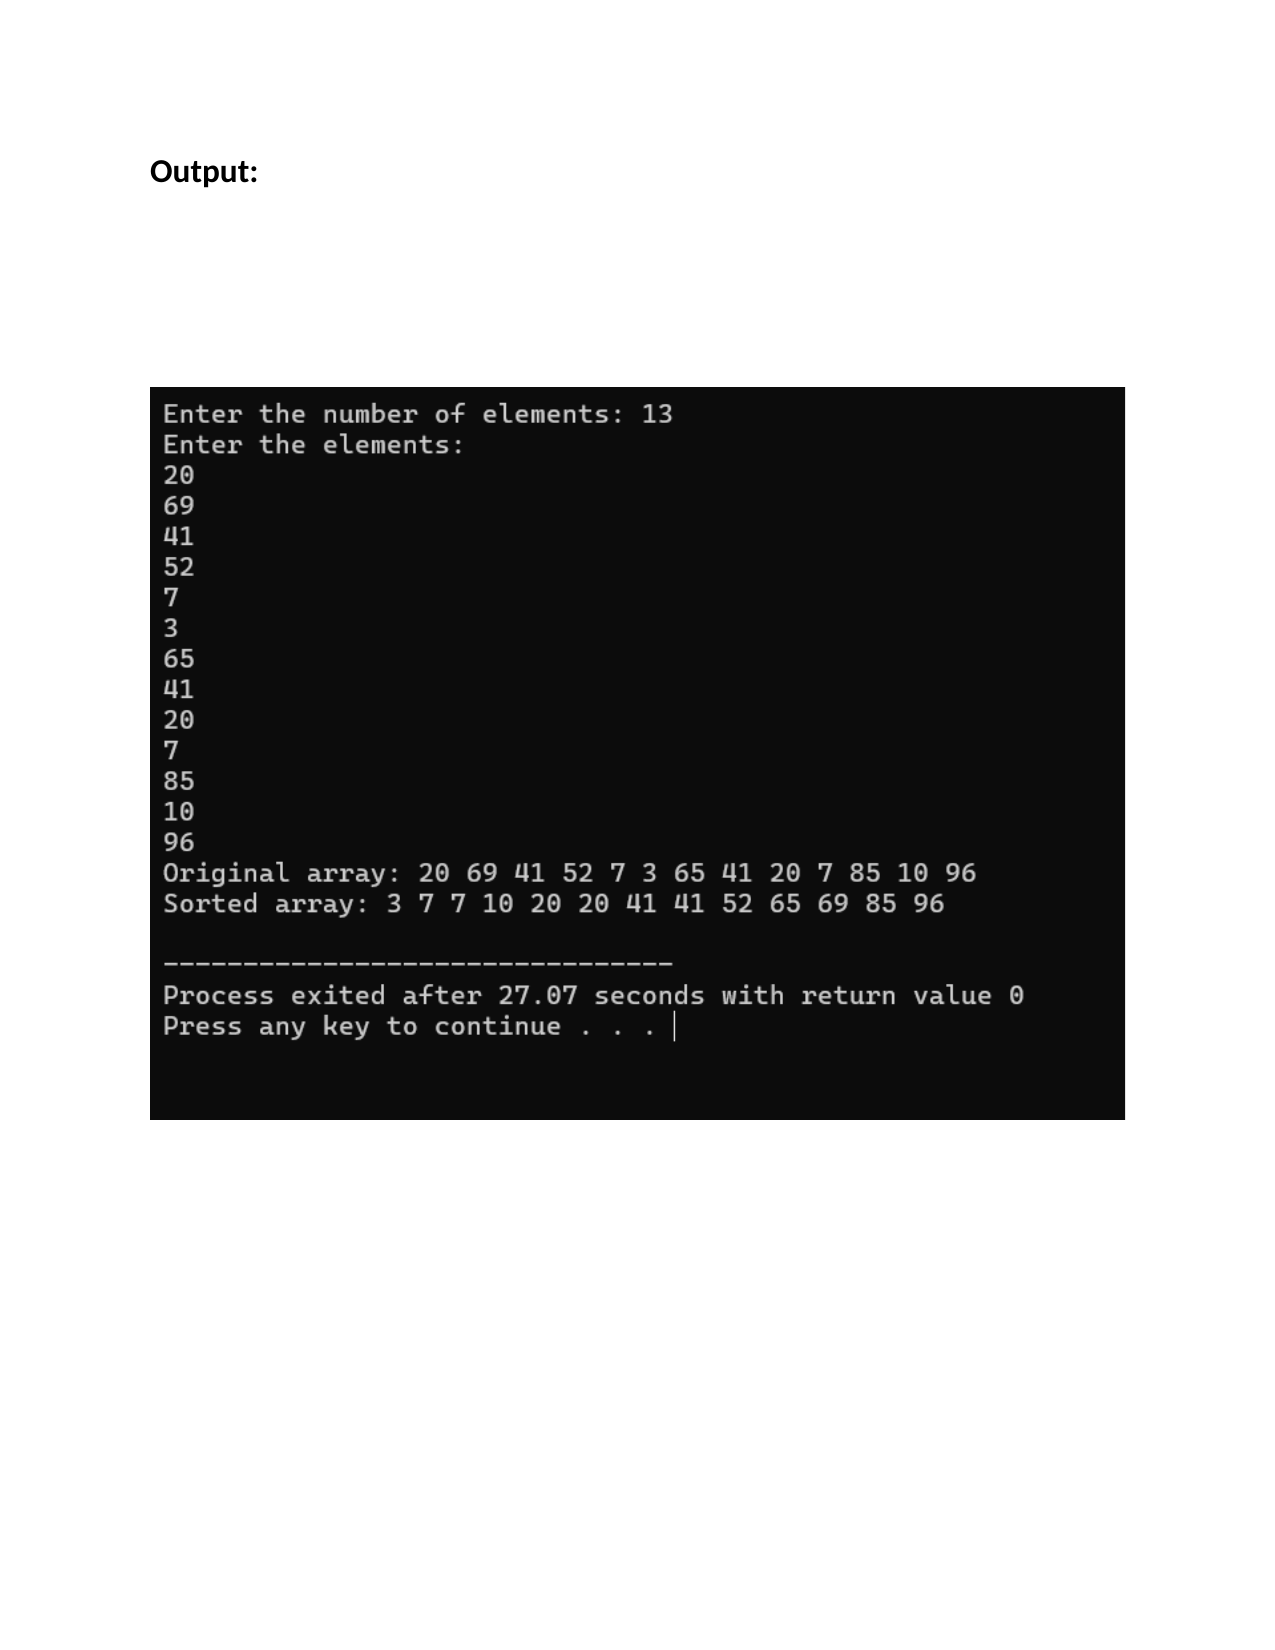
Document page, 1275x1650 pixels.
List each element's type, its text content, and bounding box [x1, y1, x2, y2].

picture [150, 387, 1125, 1120]
text Output: [150, 150, 1125, 191]
